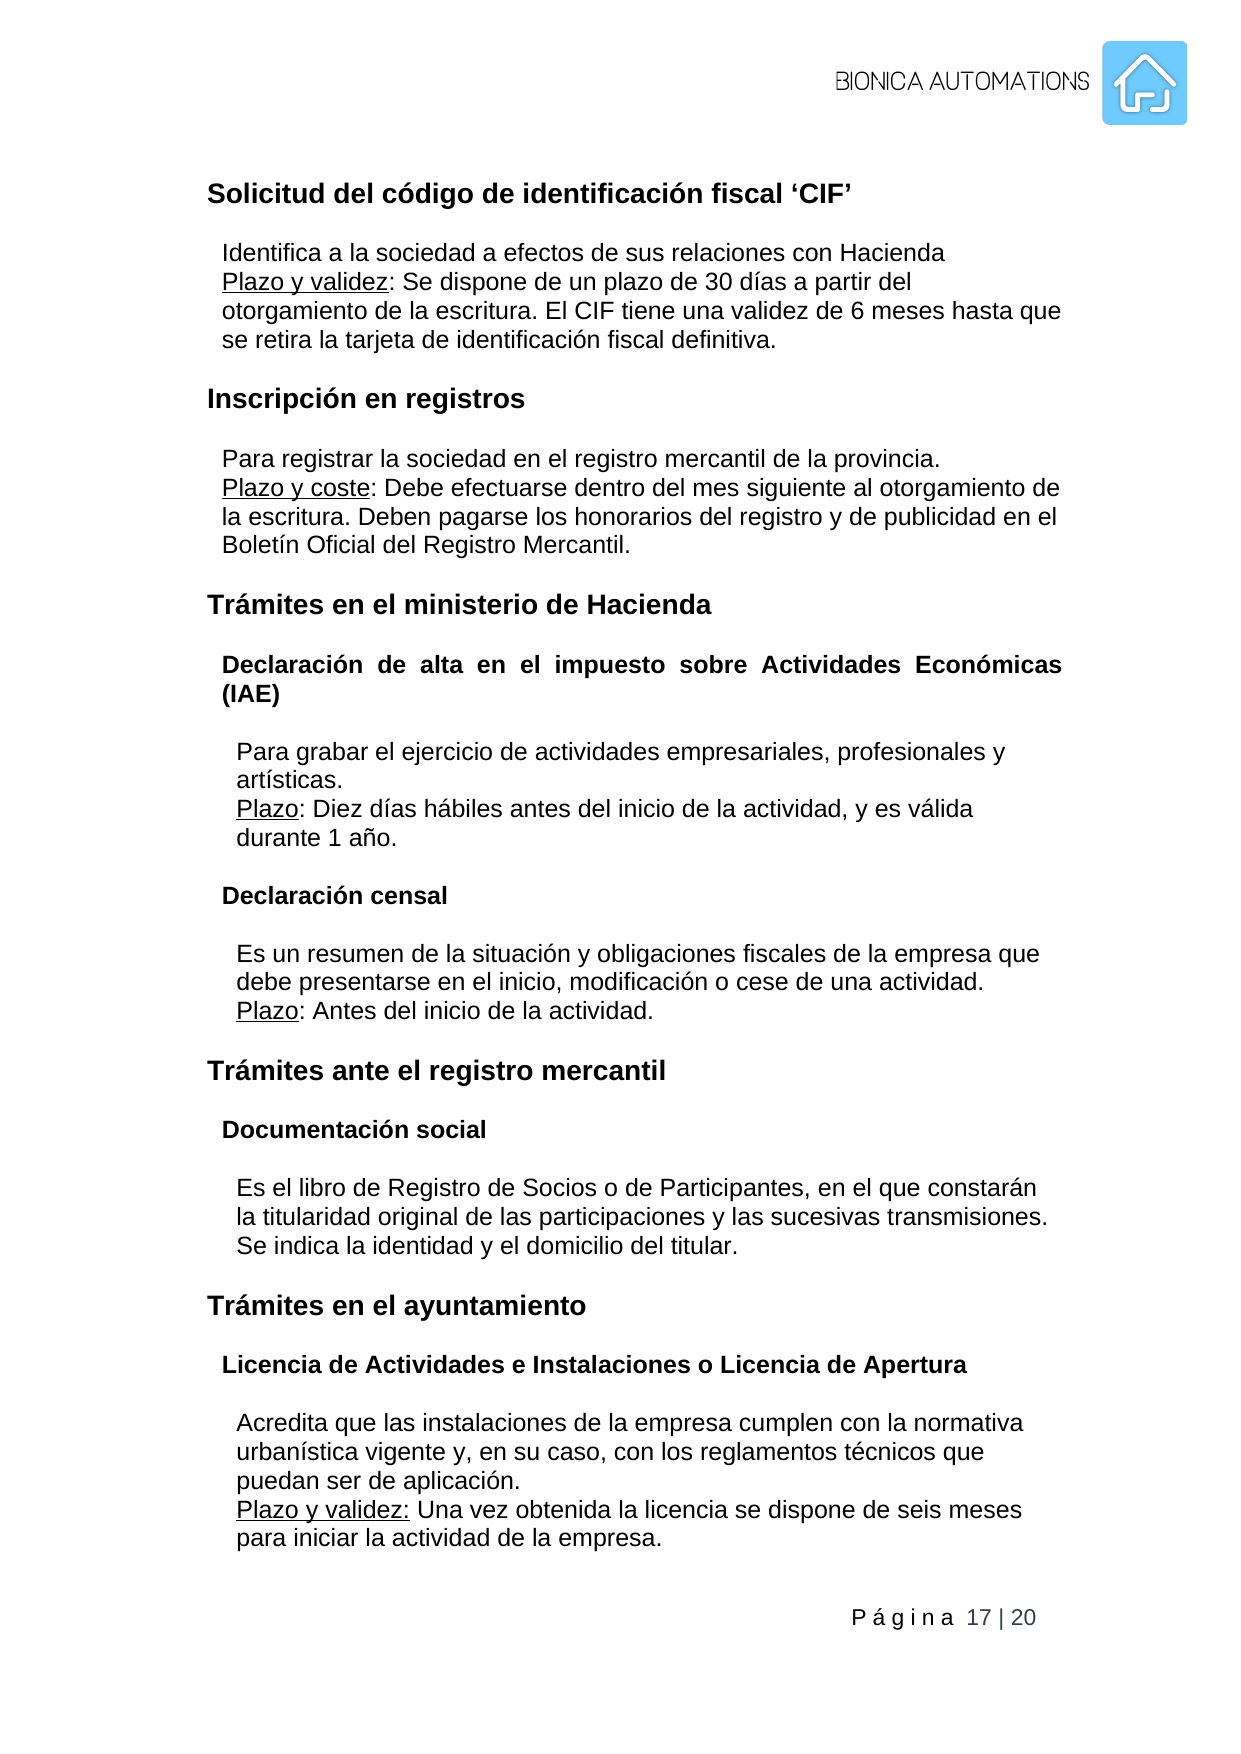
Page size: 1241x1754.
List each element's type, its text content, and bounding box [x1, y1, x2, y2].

text Plazo y validez: Una vez obtenida la licencia se dispone de seis meses para iniciar la actividad de la empresa. [236, 1494, 1063, 1552]
subtitle Trámites en el ayuntamiento [207, 1289, 1063, 1321]
text Es el libro de Registro de Socios o de Participantes, en el que constarán la titularidad original de las participaciones y las sucesivas transmisiones. Se indica la identidad y el domicilio del titular. [236, 1173, 1063, 1260]
text Acredita que las instalaciones de la empresa cumplen con la normativa urbanística vigente y, en su caso, con los reglamentos técnicos que puedan ser de aplicación. [236, 1408, 1063, 1494]
text Plazo: Antes del inicio de la actividad. [236, 996, 1063, 1025]
text Es un resumen de la situación y obligaciones fiscales de la empresa que debe presentarse en el inicio, modificación o cese de una actividad. [236, 938, 1063, 996]
subtitle Trámites ante el registro mercantil [207, 1054, 1063, 1086]
subtitle Inscripción en registros [207, 382, 1063, 415]
subtitle Declaración censal [222, 881, 1063, 909]
text Para registrar la sociedad en el registro mercantil de la provincia. [222, 444, 1063, 473]
text Plazo y coste: Debe efectuarse dentro del mes siguiente al otorgamiento de la escritura. Deben pagarse los honorarios del registro y de publicidad en el Boletín Oficial del Registro Mercantil. [222, 473, 1063, 559]
picture [836, 41, 1188, 125]
text Plazo: Diez días hábiles antes del inicio de la actividad, y es válida durante 1 año. [236, 794, 1063, 851]
text Identifica a la sociedad a efectos de sus relaciones con Hacienda [222, 238, 1063, 267]
subtitle Licencia de Actividades e Instalaciones o Licencia de Apertura [222, 1350, 1063, 1379]
subtitle Solicitud del código de identificación fiscal ‘CIF’ [207, 177, 1063, 209]
subtitle Trámites en el ministerio de Hacienda [207, 588, 1063, 621]
text Plazo y validez: Se dispone de un plazo de 30 días a partir del otorgamiento de la escritura. El CIF tiene una validez de 6 meses hasta que se retira la tarjeta de identificación fiscal definitiva. [222, 267, 1063, 353]
subtitle Documentación social [222, 1116, 1063, 1144]
text Para grabar el ejercicio de actividades empresariales, profesionales y artísticas. [236, 736, 1063, 794]
subtitle Declaración de alta en el impuesto sobre Actividades Económicas (IAE) [222, 650, 1063, 707]
